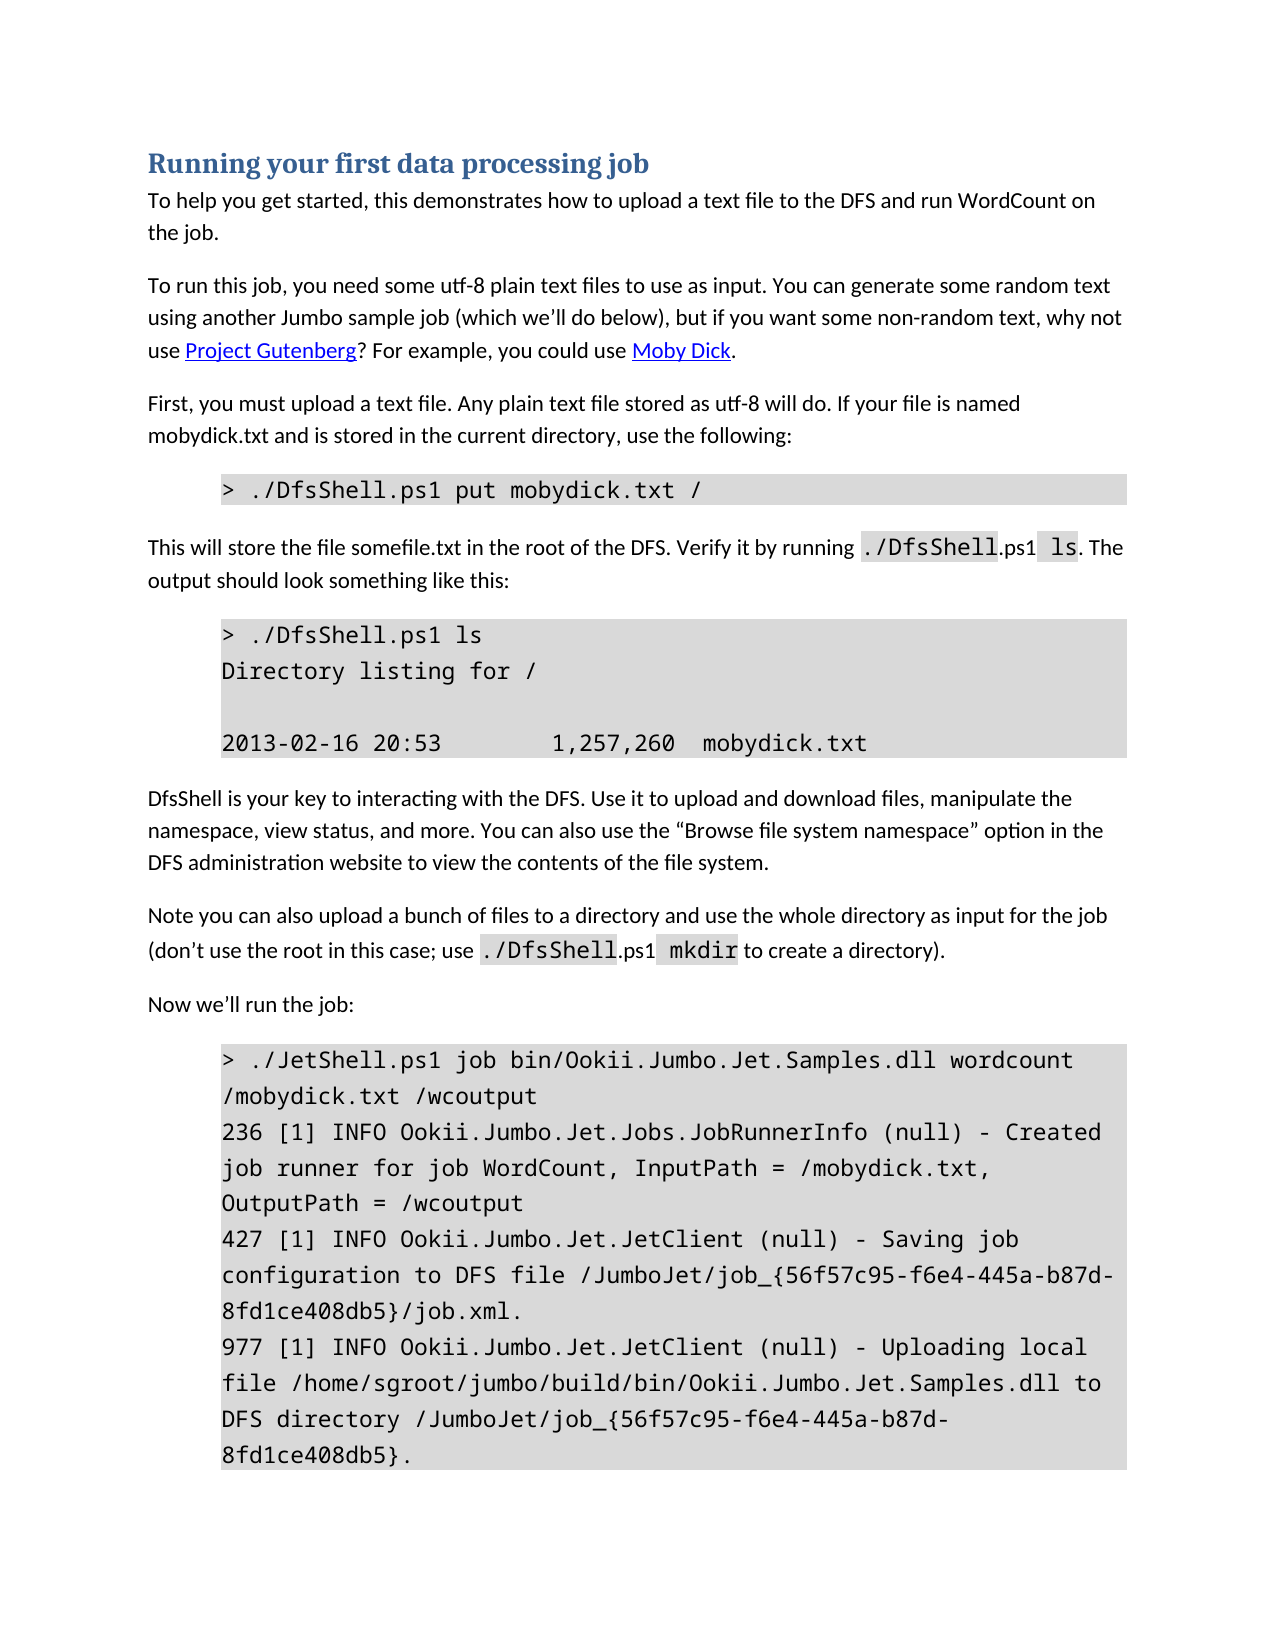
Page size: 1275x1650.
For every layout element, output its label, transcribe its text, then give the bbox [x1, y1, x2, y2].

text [221, 1044, 1127, 1470]
text Now we’ll run the job: [148, 991, 1127, 1019]
text Note you can also upload a bunch of files to a directory and use the whole directory as input for the job (don’t use the root in this case; use ./DfsShell.ps1 mkdir to create a directory). [148, 901, 1127, 965]
subtitle Running your first data processing job [148, 148, 1127, 181]
text > ./DfsShell.ps1 ls Directory listing for / 2013-02-16 20:53 1,257,260 mobydick.txt [221, 619, 1127, 758]
text First, you must upload a text file. Any plain text file stored as utf-8 will do. If your file is named mobydick.txt and is stored in the current directory, use the following: [148, 389, 1127, 449]
text To run this job, you need some utf-8 plain text files to use as input. You can generate some random text using another Jumbo sample job (which we’ll do below), but if you want some non-random text, why not use Project Gutenberg? For example, you could use Moby Dick. [148, 271, 1127, 364]
text > ./DfsShell.ps1 put mobydick.txt / [221, 474, 1127, 505]
text To help you get started, this demonstrates how to upload a text file to the DFS and run WordCount on the job. [148, 186, 1127, 246]
text DfsShell is your key to interacting with the DFS. Use it to upload and download files, manipulate the namespace, view status, and more. You can also use the “Browse file system namespace” option in the DFS administration website to view the contents of the file system. [148, 784, 1127, 876]
text This will store the file somefile.txt in the root of the DFS. Verify it by running ./DfsShell.ps1 ls. The output should look something like this: [148, 531, 1127, 594]
